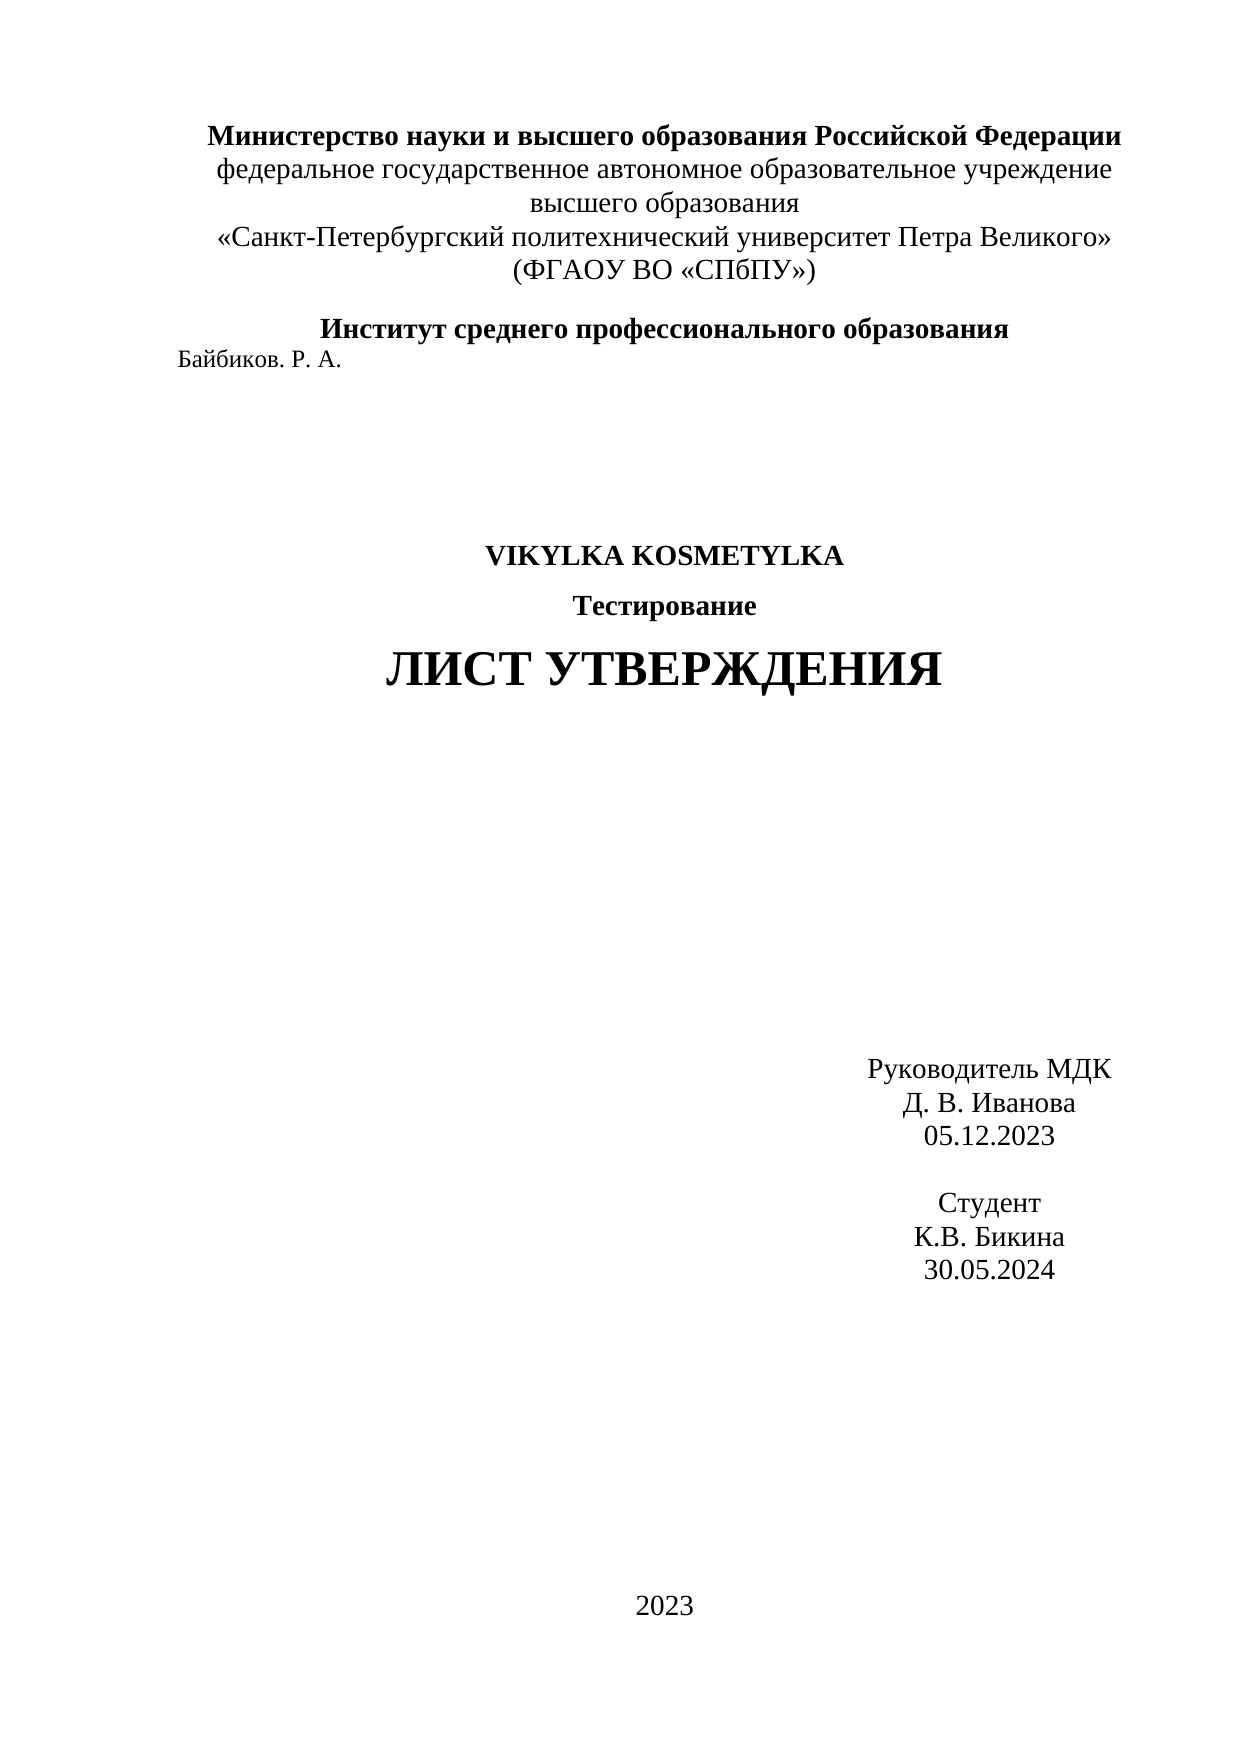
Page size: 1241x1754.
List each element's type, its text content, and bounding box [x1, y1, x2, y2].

text «Санкт-Петербургский политехнический университет Петра Великого» [177, 219, 1152, 252]
text VIKYLKA KOSMETYLKA [177, 538, 1152, 572]
text Байбиков. Р. А. [177, 344, 1152, 373]
text Тестирование [177, 588, 1152, 622]
text высшего образования [177, 185, 1152, 219]
text федеральное государственное автономное образовательное учреждение [177, 152, 1152, 185]
text 05.12.2023 [827, 1118, 1152, 1152]
text 30.05.2024 [827, 1252, 1152, 1286]
text Министерство науки и высшего образования Российской Федерации [177, 118, 1152, 152]
text Институт среднего профессионального образования [177, 311, 1152, 344]
text ЛИСТ УТВЕРЖДЕНИЯ [177, 639, 1152, 696]
text Руководитель МДК [827, 1051, 1152, 1085]
text Студент [827, 1185, 1152, 1219]
text (ФГАОУ ВО «СПбПУ») [177, 252, 1152, 286]
text К.В. Бикина [827, 1219, 1152, 1252]
text 2023 [177, 1588, 1152, 1621]
text Д. В. Иванова [827, 1085, 1152, 1118]
